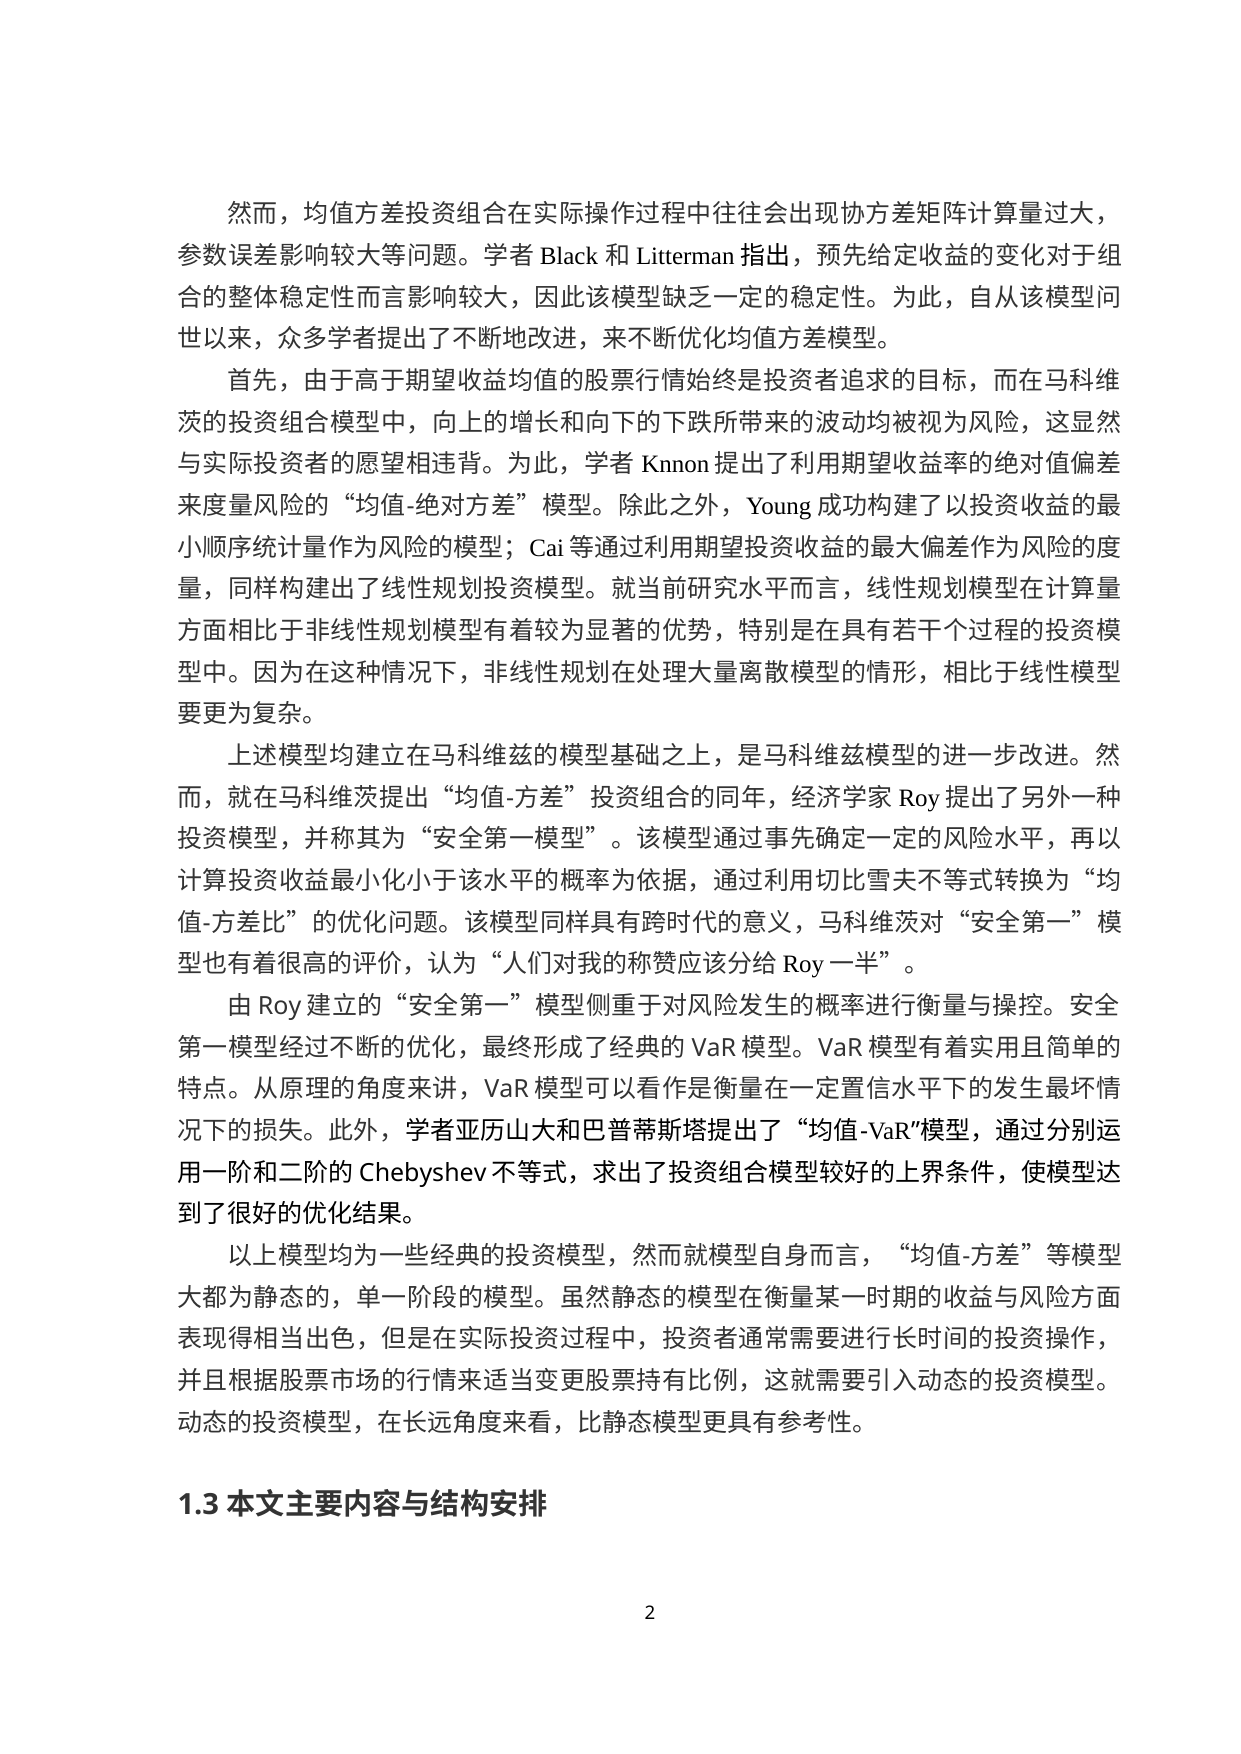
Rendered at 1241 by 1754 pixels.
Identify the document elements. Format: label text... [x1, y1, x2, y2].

text 上述模型均建立在马科维兹的模型基础之上，是马科维兹模型的进一步改进。然而，就在马科维茨提出“均值-方差”投资组合的同年，经济学家Roy提出了另外一种投资模型，并称其为“安全第一模型”。该模型通过事先确定一定的风险水平，再以计算投资收益最小化小于该水平的概率为依据，通过利用切比雪夫不等式转换为“均值-方差比”的优化问题。该模型同样具有跨时代的意义，马科维茨对“安全第一”模型也有着很高的评价，认为“人们对我的称赞应该分给Roy一半”。 [177, 731, 1122, 981]
text 然而，均值方差投资组合在实际操作过程中往往会出现协方差矩阵计算量过大，参数误差影响较大等问题。学者Black 和Litterman指出，预先给定收益的变化对于组合的整体稳定性而言影响较大，因此该模型缺乏一定的稳定性。为此，自从该模型问世以来，众多学者提出了不断地改进，来不断优化均值方差模型。 [177, 189, 1122, 356]
text 首先，由于高于期望收益均值的股票行情始终是投资者追求的目标，而在马科维茨的投资组合模型中，向上的增长和向下的下跌所带来的波动均被视为风险，这显然与实际投资者的愿望相违背。为此，学者Knnon提出了利用期望收益率的绝对值偏差来度量风险的“均值-绝对方差”模型。除此之外，Young成功构建了以投资收益的最小顺序统计量作为风险的模型；Cai等通过利用期望投资收益的最大偏差作为风险的度量，同样构建出了线性规划投资模型。就当前研究水平而言，线性规划模型在计算量方面相比于非线性规划模型有着较为显著的优势，特别是在具有若干个过程的投资模型中。因为在这种情况下，非线性规划在处理大量离散模型的情形，相比于线性模型要更为复杂。 [177, 356, 1122, 731]
text 由Roy建立的“安全第一”模型侧重于对风险发生的概率进行衡量与操控。安全第一模型经过不断的优化，最终形成了经典的VaR模型。VaR模型有着实用且简单的特点。从原理的角度来讲，VaR模型可以看作是衡量在一定置信水平下的发生最坏情况下的损失。此外，学者亚历山大和巴普蒂斯塔提出了“均值-VaR”模型，通过分别运用一阶和二阶的Chebyshev不等式，求出了投资组合模型较好的上界条件，使模型达到了很好的优化结果。 [177, 981, 1122, 1231]
text 1.3 本文主要内容与结构安排 [177, 1481, 1122, 1523]
text 以上模型均为一些经典的投资模型，然而就模型自身而言，“均值-方差”等模型大都为静态的，单一阶段的模型。虽然静态的模型在衡量某一时期的收益与风险方面表现得相当出色，但是在实际投资过程中，投资者通常需要进行长时间的投资操作，并且根据股票市场的行情来适当变更股票持有比例，这就需要引入动态的投资模型。动态的投资模型，在长远角度来看，比静态模型更具有参考性。 [177, 1231, 1122, 1439]
